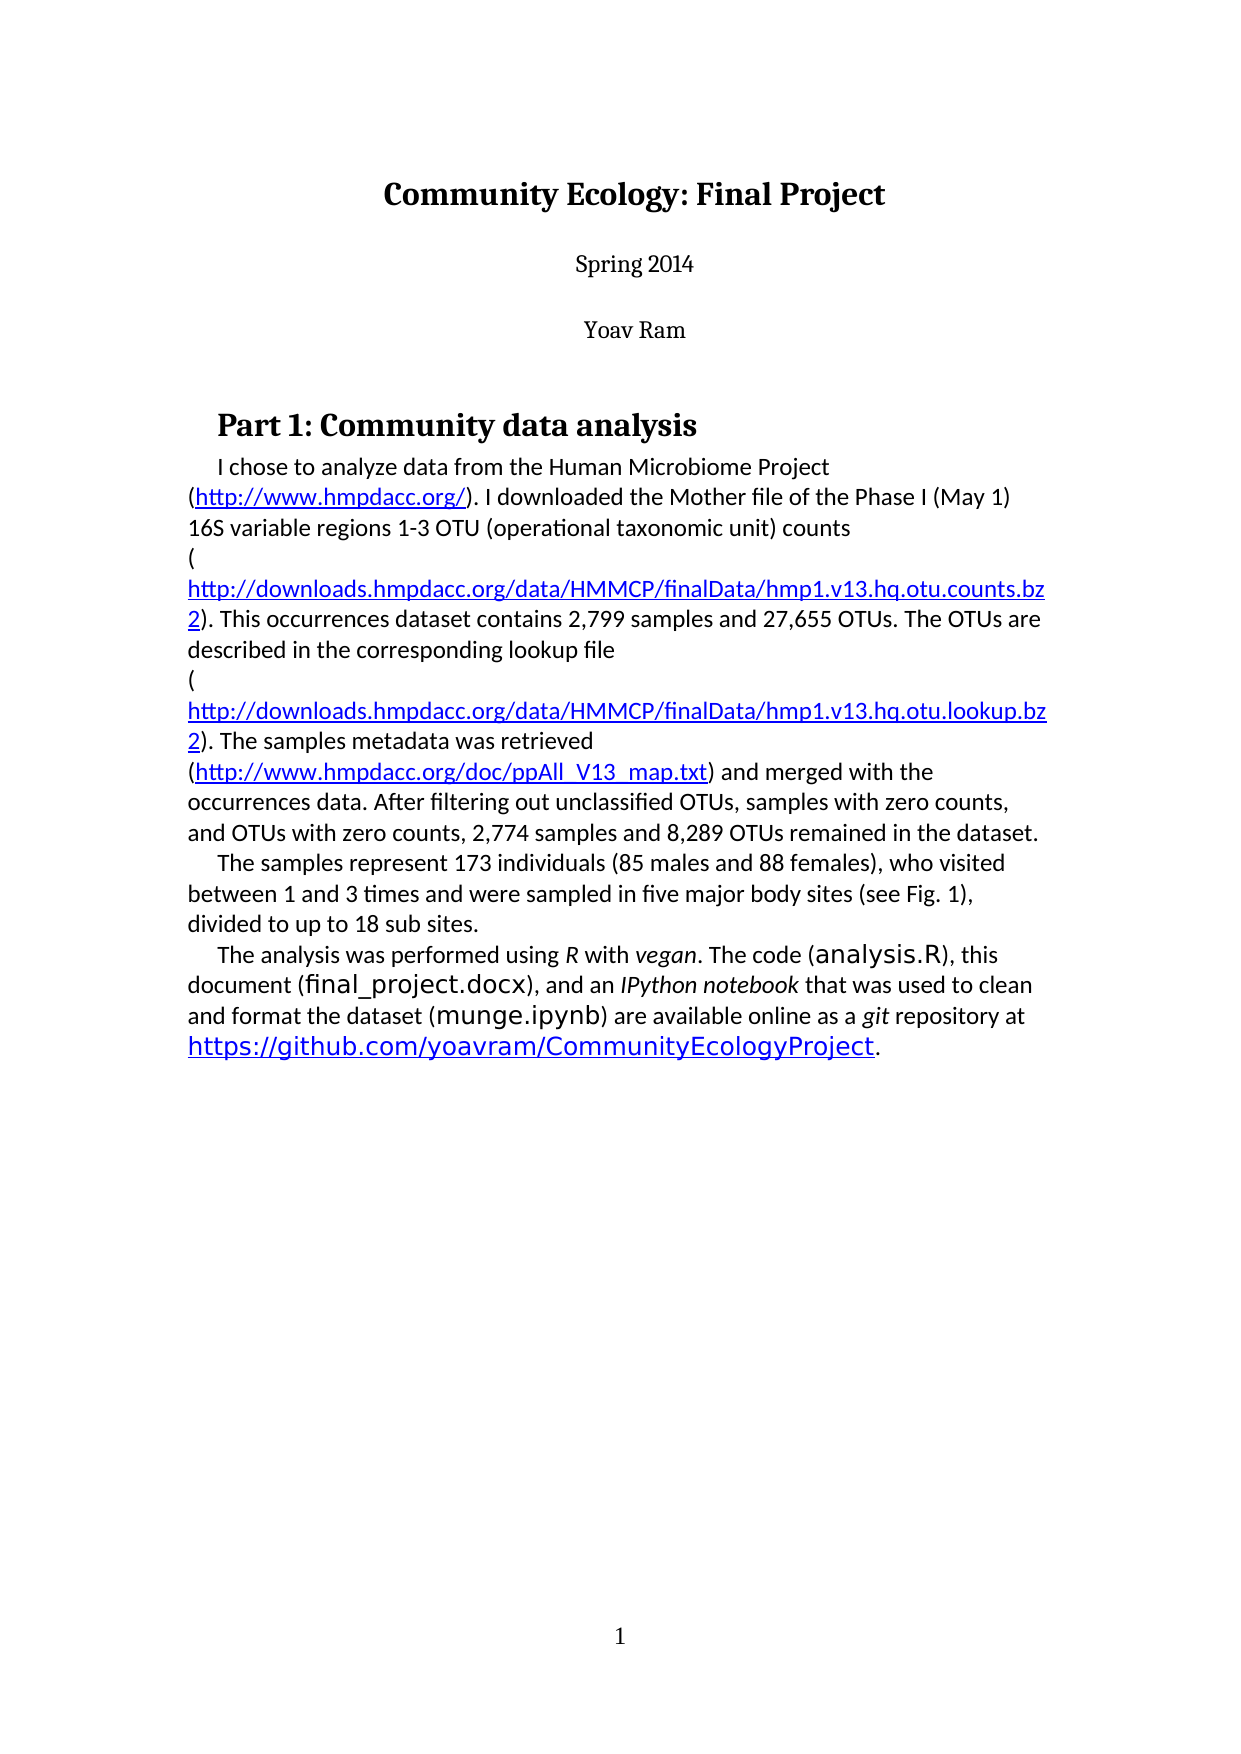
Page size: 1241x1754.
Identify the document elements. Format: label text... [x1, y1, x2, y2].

subtitle Yoav Ram [187, 316, 1053, 344]
title Community Ecology: Final Project [187, 175, 1053, 213]
subtitle Spring 2014 [187, 250, 1053, 279]
subtitle Part 1: Community data analysis [187, 406, 1053, 444]
text The analysis was performed using R with vegan. The code (analysis.R), this document (final_project.docx), and an IPython notebook that was used to clean and format the dataset (munge.ipynb) are available online as a git repository at https://github.com/yoavram/CommunityEcologyProject. [187, 939, 1053, 1061]
text The samples represent 173 individuals (85 males and 88 females), who visited between 1 and 3 times and were sampled in five major body sites (see Fig. 1), divided to up to 18 sub sites. [187, 847, 1053, 939]
text I chose to analyze data from the Human Microbiome Project (http://www.hmpdacc.org/). I downloaded the Mother file of the Phase I (May 1) 16S variable regions 1-3 OTU (operational taxonomic unit) counts (http://downloads.hmpdacc.org/data/HMMCP/finalData/hmp1.v13.hq.otu.counts.bz2). This occurrences dataset contains 2,799 samples and 27,655 OTUs. The OTUs are described in the corresponding lookup file (http://downloads.hmpdacc.org/data/HMMCP/finalData/hmp1.v13.hq.otu.lookup.bz2). The samples metadata was retrieved (http://www.hmpdacc.org/doc/ppAll_V13_map.txt) and merged with the occurrences data. After filtering out unclassified OTUs, samples with zero counts, and OTUs with zero counts, 2,774 samples and 8,289 OTUs remained in the dataset. [187, 451, 1053, 847]
